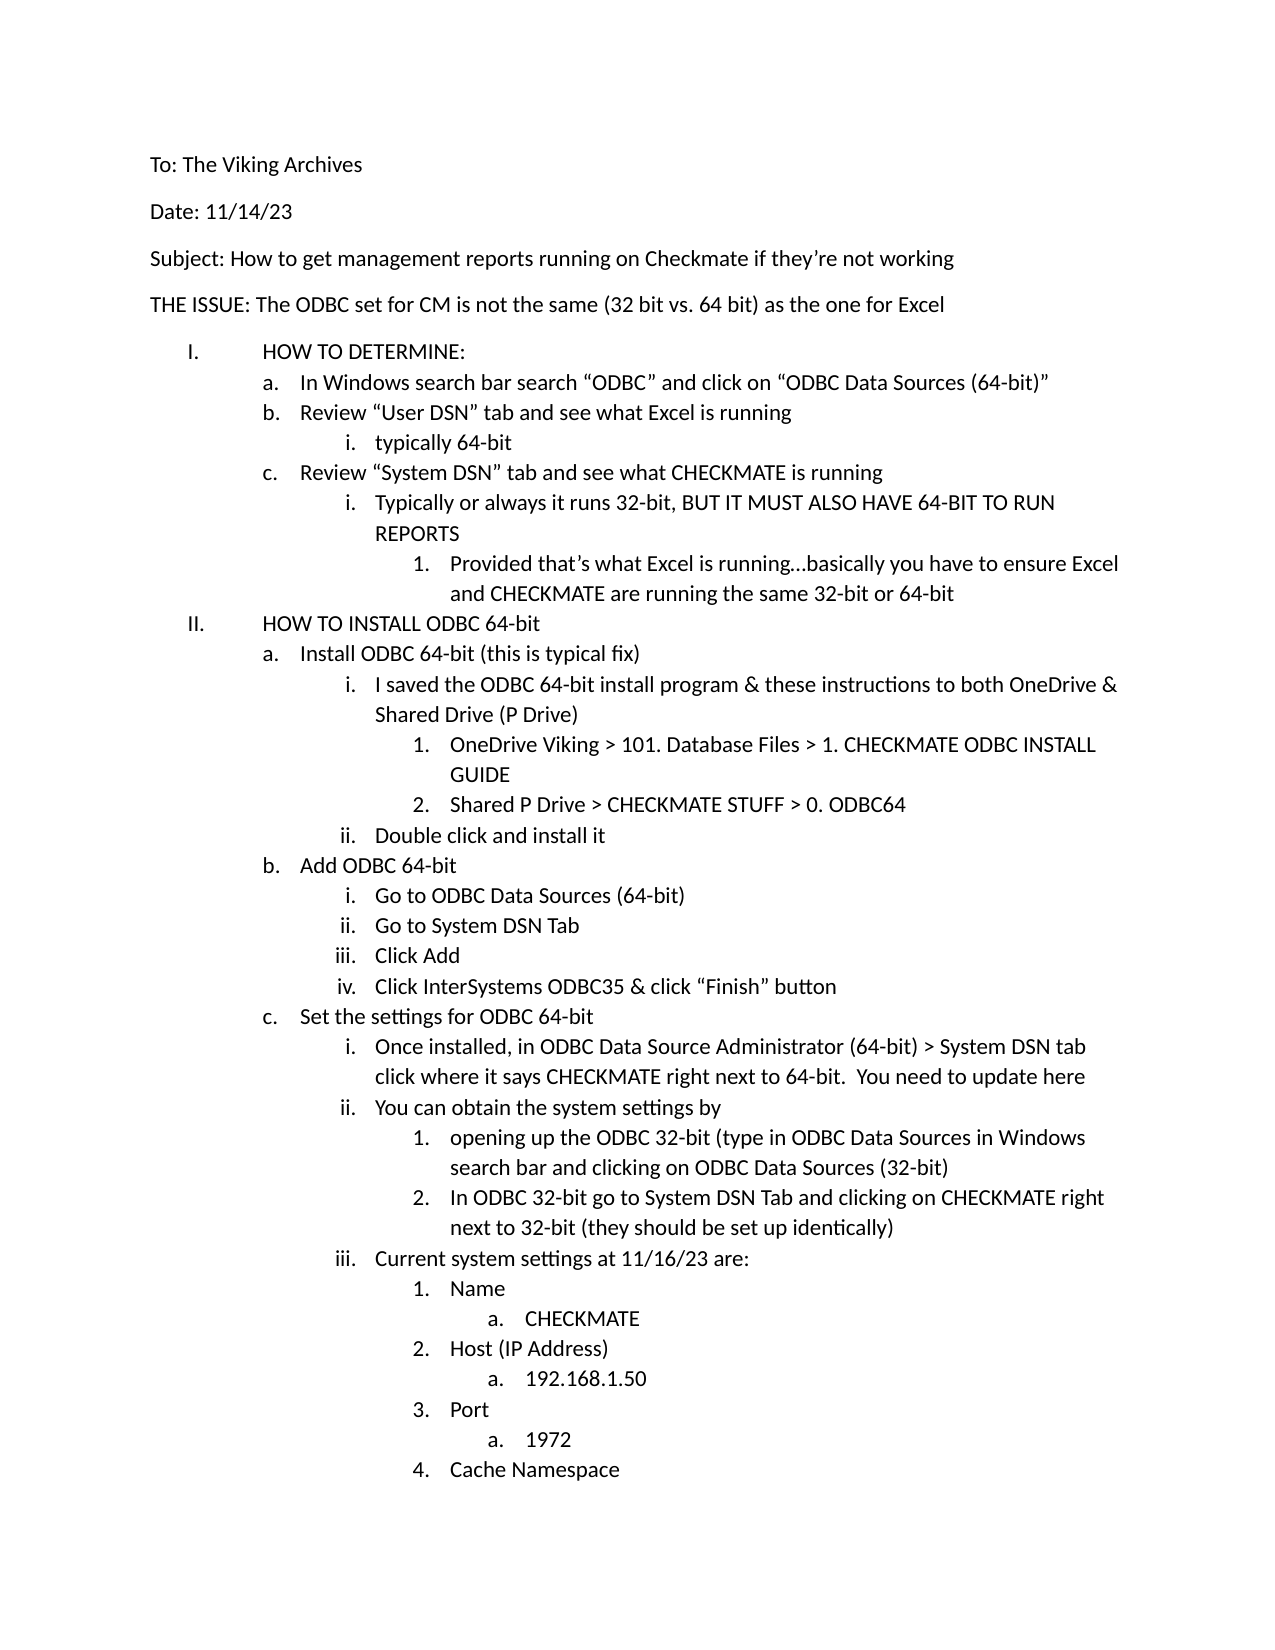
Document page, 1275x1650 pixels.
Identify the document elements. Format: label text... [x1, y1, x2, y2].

list Go to System DSN Tab [356, 911, 1125, 939]
list Review “User DSN” tab and see what Excel is running [262, 398, 1125, 426]
list Click InterSystems ODBC35 & click “Finish” button [356, 972, 1125, 1000]
list Set the settings for ODBC 64-bit [262, 1002, 1125, 1030]
list Current system settings at 11/16/23 are: [356, 1244, 1125, 1272]
list 1972 [487, 1425, 1125, 1453]
list In Windows search bar search “ODBC” and click on “ODBC Data Sources (64-bit)” [262, 368, 1125, 396]
text To: The Viking Archives [150, 150, 1125, 178]
list Host (IP Address) [412, 1334, 1125, 1362]
list You can obtain the system settings by [356, 1093, 1125, 1121]
list Once installed, in ODBC Data Source Administrator (64-bit) > System DSN tab click where it says CHECKMATE right next to 64-bit. You need to update here [356, 1032, 1125, 1091]
list Cache Namespace [412, 1455, 1125, 1483]
list Port [412, 1395, 1125, 1423]
list HOW TO INSTALL ODBC 64-bit [187, 609, 1125, 637]
list HOW TO DETERMINE: [187, 337, 1125, 366]
list Review “System DSN” tab and see what CHECKMATE is running [262, 458, 1125, 486]
list Install ODBC 64-bit (this is typical fix) [262, 639, 1125, 668]
list In ODBC 32-bit go to System DSN Tab and clicking on CHECKMATE right next to 32-bit (they should be set up identically) [412, 1183, 1125, 1242]
list Go to ODBC Data Sources (64-bit) [356, 881, 1125, 909]
list opening up the ODBC 32-bit (type in ODBC Data Sources in Windows search bar and clicking on ODBC Data Sources (32-bit) [412, 1123, 1125, 1181]
list typically 64-bit [356, 428, 1125, 456]
list Provided that’s what Excel is running…basically you have to ensure Excel and CHECKMATE are running the same 32-bit or 64-bit [412, 549, 1125, 607]
text Date: 11/14/23 [150, 197, 1125, 225]
text THE ISSUE: The ODBC set for CM is not the same (32 bit vs. 64 bit) as the one for Excel [150, 291, 1125, 319]
list Double click and install it [356, 821, 1125, 849]
list Shared P Drive > CHECKMATE STUFF > 0. ODBC64 [412, 791, 1125, 819]
list Typically or always it runs 32-bit, BUT IT MUST ALSO HAVE 64-BIT TO RUN REPORTS [356, 488, 1125, 547]
list OneDrive Viking > 101. Database Files > 1. CHECKMATE ODBC INSTALL GUIDE [412, 730, 1125, 788]
list Click Add [356, 942, 1125, 970]
text Subject: How to get management reports running on Checkmate if they’re not working [150, 244, 1125, 272]
list 192.168.1.50 [487, 1364, 1125, 1393]
list I saved the ODBC 64-bit install program & these instructions to both OneDrive & Shared Drive (P Drive) [356, 670, 1125, 728]
list Name [412, 1274, 1125, 1302]
list CHECKMATE [487, 1304, 1125, 1332]
list Add ODBC 64-bit [262, 851, 1125, 879]
